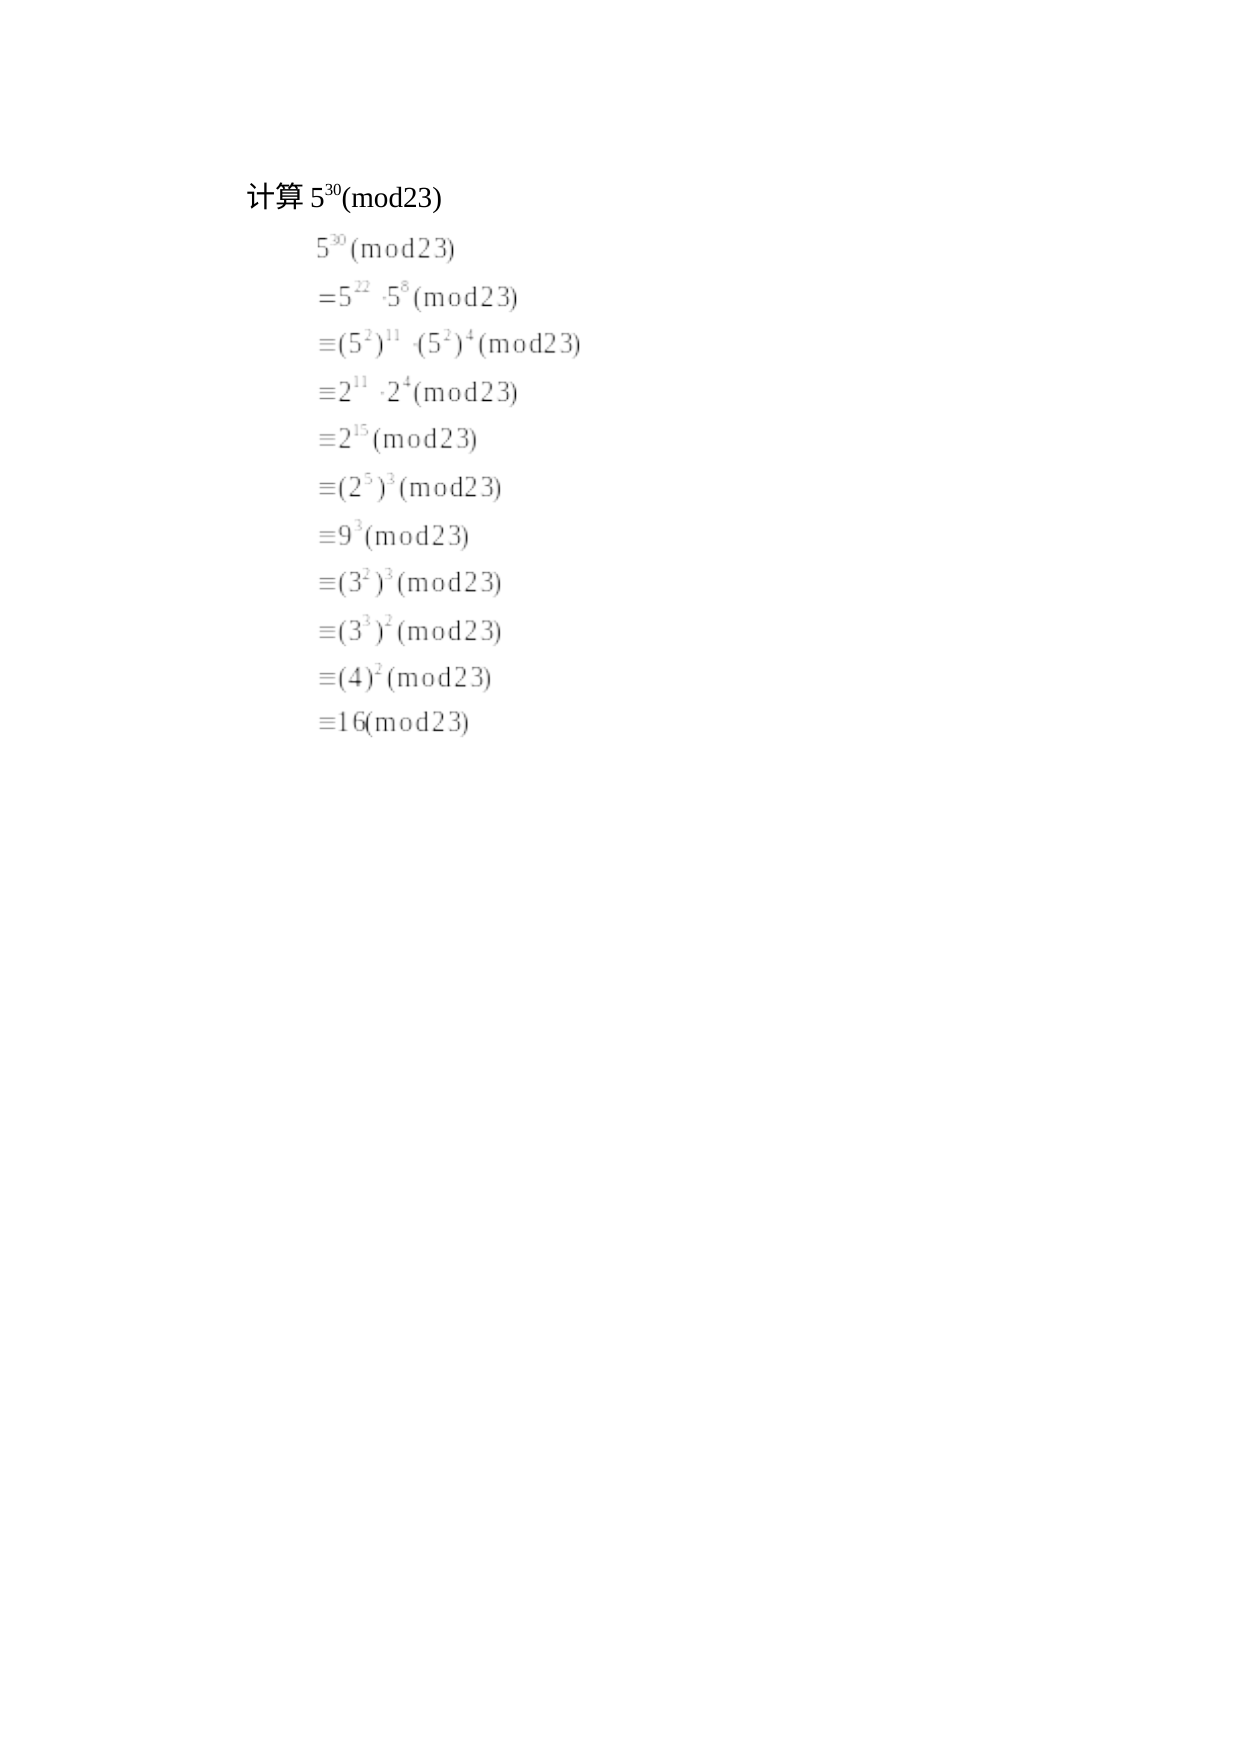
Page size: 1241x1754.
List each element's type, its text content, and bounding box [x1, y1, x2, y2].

text 计算530(mod23) [187, 162, 1053, 227]
